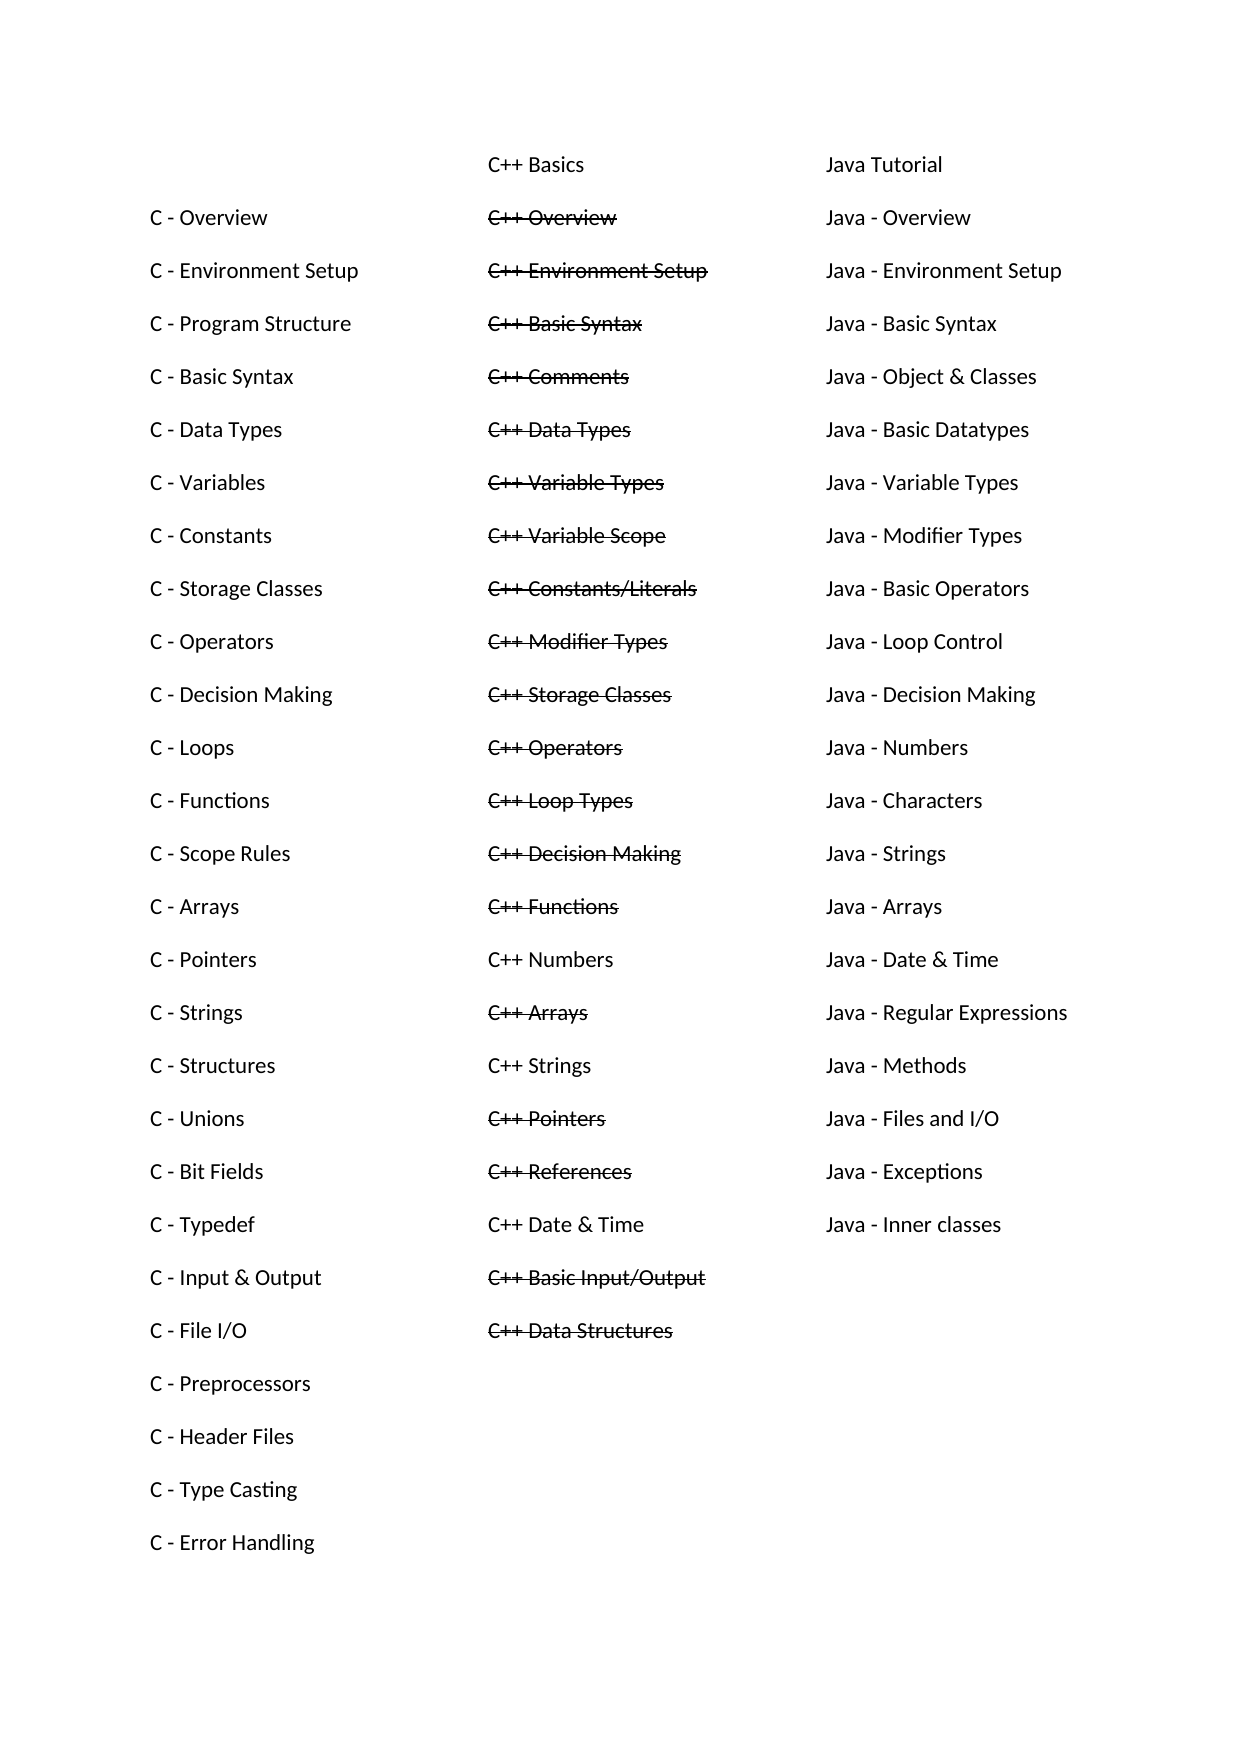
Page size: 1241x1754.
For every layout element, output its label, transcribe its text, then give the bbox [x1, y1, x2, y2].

text C++ Environment Setup [488, 256, 752, 284]
text C++ Constants/Literals [488, 574, 752, 602]
text C - Storage Classes [150, 574, 414, 602]
text C - Loops [150, 733, 414, 761]
text Java - Date & Time [826, 945, 1090, 973]
text C - Decision Making [150, 680, 414, 708]
text C++ Numbers [488, 945, 752, 973]
text C - Bit Fields [150, 1157, 414, 1185]
text C - Scope Rules [150, 839, 414, 867]
text C - Header Files [150, 1422, 414, 1451]
text Java - Overview [826, 203, 1090, 231]
text C++ Basic Syntax [488, 309, 752, 337]
text Java - Files and I/O [826, 1104, 1090, 1132]
text Java - Basic Operators [826, 574, 1090, 602]
text Java - Characters [826, 786, 1090, 814]
text C - Structures [150, 1051, 414, 1079]
text Java - Basic Datatypes [826, 415, 1090, 443]
text C - Variables [150, 468, 414, 496]
text Java Tutorial [826, 150, 1090, 178]
text C++ Data Types [488, 415, 752, 443]
text C - Preprocessors [150, 1369, 414, 1397]
text C - File I/O [150, 1316, 414, 1344]
text C - Functions [150, 786, 414, 814]
text C - Typedef [150, 1210, 414, 1238]
text C - Basic Syntax [150, 362, 414, 390]
text C++ Date & Time [488, 1210, 752, 1238]
text Java - Loop Control [826, 627, 1090, 655]
text C++ Variable Scope [488, 521, 752, 549]
text Java - Decision Making [826, 680, 1090, 708]
text Java - Methods [826, 1051, 1090, 1079]
text C - Data Types [150, 415, 414, 443]
text C - Environment Setup [150, 256, 414, 284]
text C - Program Structure [150, 309, 414, 337]
text C - Arrays [150, 892, 414, 920]
text C++ Modifier Types [488, 627, 752, 655]
text Java - Modifier Types [826, 521, 1090, 549]
text C - Pointers [150, 945, 414, 973]
text C++ Strings [488, 1051, 752, 1079]
text C++ Operators [488, 733, 752, 761]
text C - Error Handling [150, 1528, 414, 1557]
text C - Unions [150, 1104, 414, 1132]
text C++ Basic Input/Output [488, 1263, 752, 1291]
text C - Constants [150, 521, 414, 549]
text C++ Storage Classes [488, 680, 752, 708]
text C++ Basics [488, 150, 752, 178]
text C - Strings [150, 998, 414, 1026]
text C++ Variable Types [488, 468, 752, 496]
text Java - Numbers [826, 733, 1090, 761]
text Java - Environment Setup [826, 256, 1090, 284]
text C++ Overview [488, 203, 752, 231]
text C++ Loop Types [488, 786, 752, 814]
text Java - Inner classes [826, 1210, 1090, 1238]
text C - Operators [150, 627, 414, 655]
text C - Type Casting [150, 1476, 414, 1503]
text C++ Data Structures [488, 1316, 752, 1344]
text Java - Variable Types [826, 468, 1090, 496]
text C++ References [488, 1157, 752, 1185]
text C++ Decision Making [488, 839, 752, 867]
text C - Overview [150, 203, 414, 231]
text Java - Exceptions [826, 1157, 1090, 1185]
text C++ Comments [488, 362, 752, 390]
text Java - Basic Syntax [826, 309, 1090, 337]
text Java - Regular Expressions [826, 998, 1090, 1026]
text C++ Pointers [488, 1104, 752, 1132]
text C++ Functions [488, 892, 752, 920]
text Java - Strings [826, 839, 1090, 867]
text Java - Object & Classes [826, 362, 1090, 390]
text C - Input & Output [150, 1263, 414, 1291]
text C++ Arrays [488, 998, 752, 1026]
text Java - Arrays [826, 892, 1090, 920]
